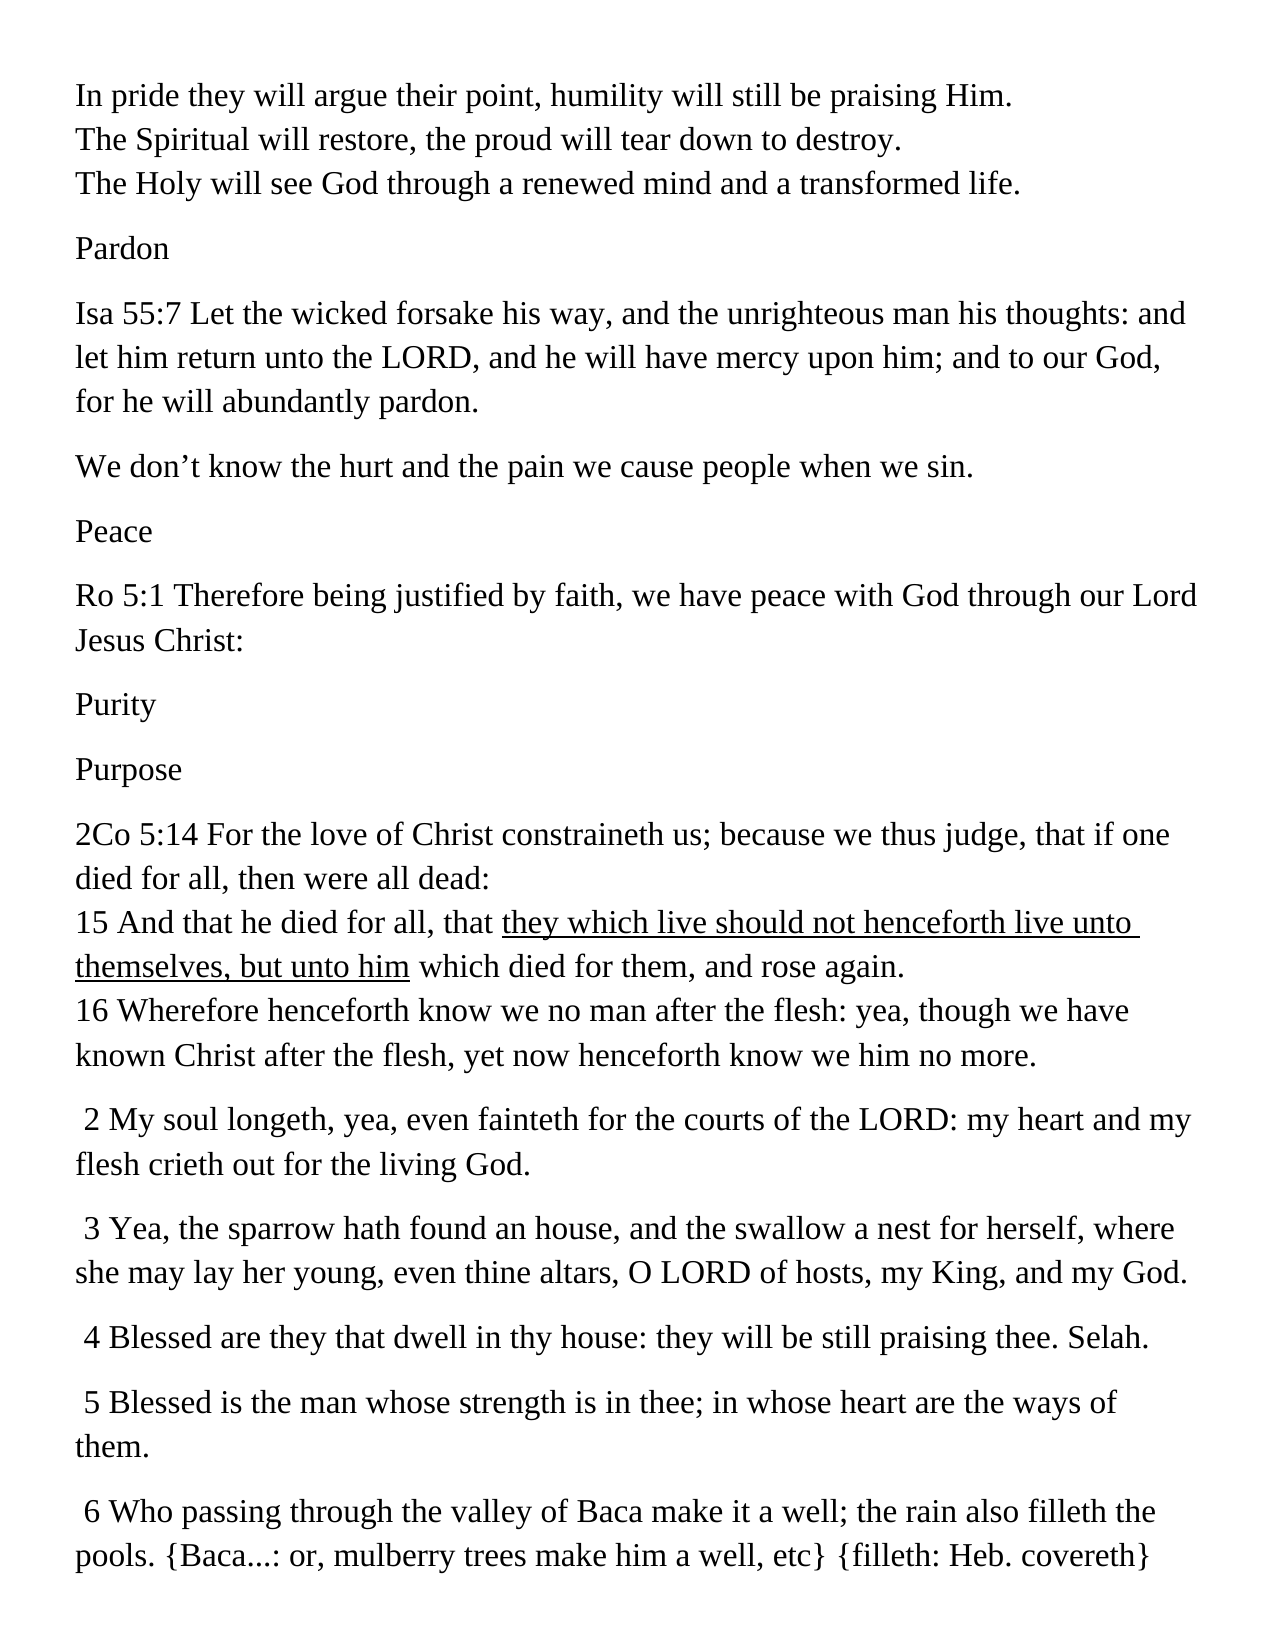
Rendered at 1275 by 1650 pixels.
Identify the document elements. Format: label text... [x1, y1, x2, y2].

text Pardon [75, 228, 1200, 266]
text Isa 55:7 Let the wicked forsake his way, and the unrighteous man his thoughts: and let him return unto the LORD, and he will have mercy upon him; and to our God, for he will abundantly pardon. [75, 293, 1200, 419]
text Purity [75, 685, 1200, 723]
text 4 Blessed are they that dwell in thy house: they will be still praising thee. Selah. [75, 1318, 1200, 1356]
text 6 Who passing through the valley of Baca make it a well; the rain also filleth the pools. {Baca...: or, mulberry trees make him a well, etc} {filleth: Heb. covereth} [75, 1491, 1200, 1574]
text 2 My soul longeth, yea, even fainteth for the courts of the LORD: my heart and my flesh crieth out for the living God. [75, 1100, 1200, 1182]
text Ro 5:1 Therefore being justified by faith, we have peace with God through our Lord Jesus Christ: [75, 576, 1200, 658]
text 3 Yea, the sparrow hath found an house, and the swallow a nest for herself, where she may lay her young, even thine altars, O LORD of hosts, my King, and my God. [75, 1209, 1200, 1291]
text In pride they will argue their point, humility will still be praising Him. The Spiritual will restore, the proud will tear down to destroy. The Holy will see God through a renewed mind and a transformed life. [75, 75, 1200, 201]
text 5 Blessed is the man whose strength is in thee; in whose heart are the ways of them. [75, 1382, 1200, 1465]
text Peace [75, 511, 1200, 549]
text 2Co 5:14 For the love of Christ constraineth us; because we thus judge, that if one died for all, then were all dead: 15 And that he died for all, that they which live should not henceforth live unto themselves, but unto him which died for them, and rose again. 16 Wherefore henceforth know we no man after the flesh: yea, though we have known Christ after the flesh, yet now henceforth know we him no more. [75, 814, 1200, 1073]
text Purpose [75, 749, 1200, 788]
text We don’t know the hurt and the pain we cause people when we sin. [75, 446, 1200, 484]
